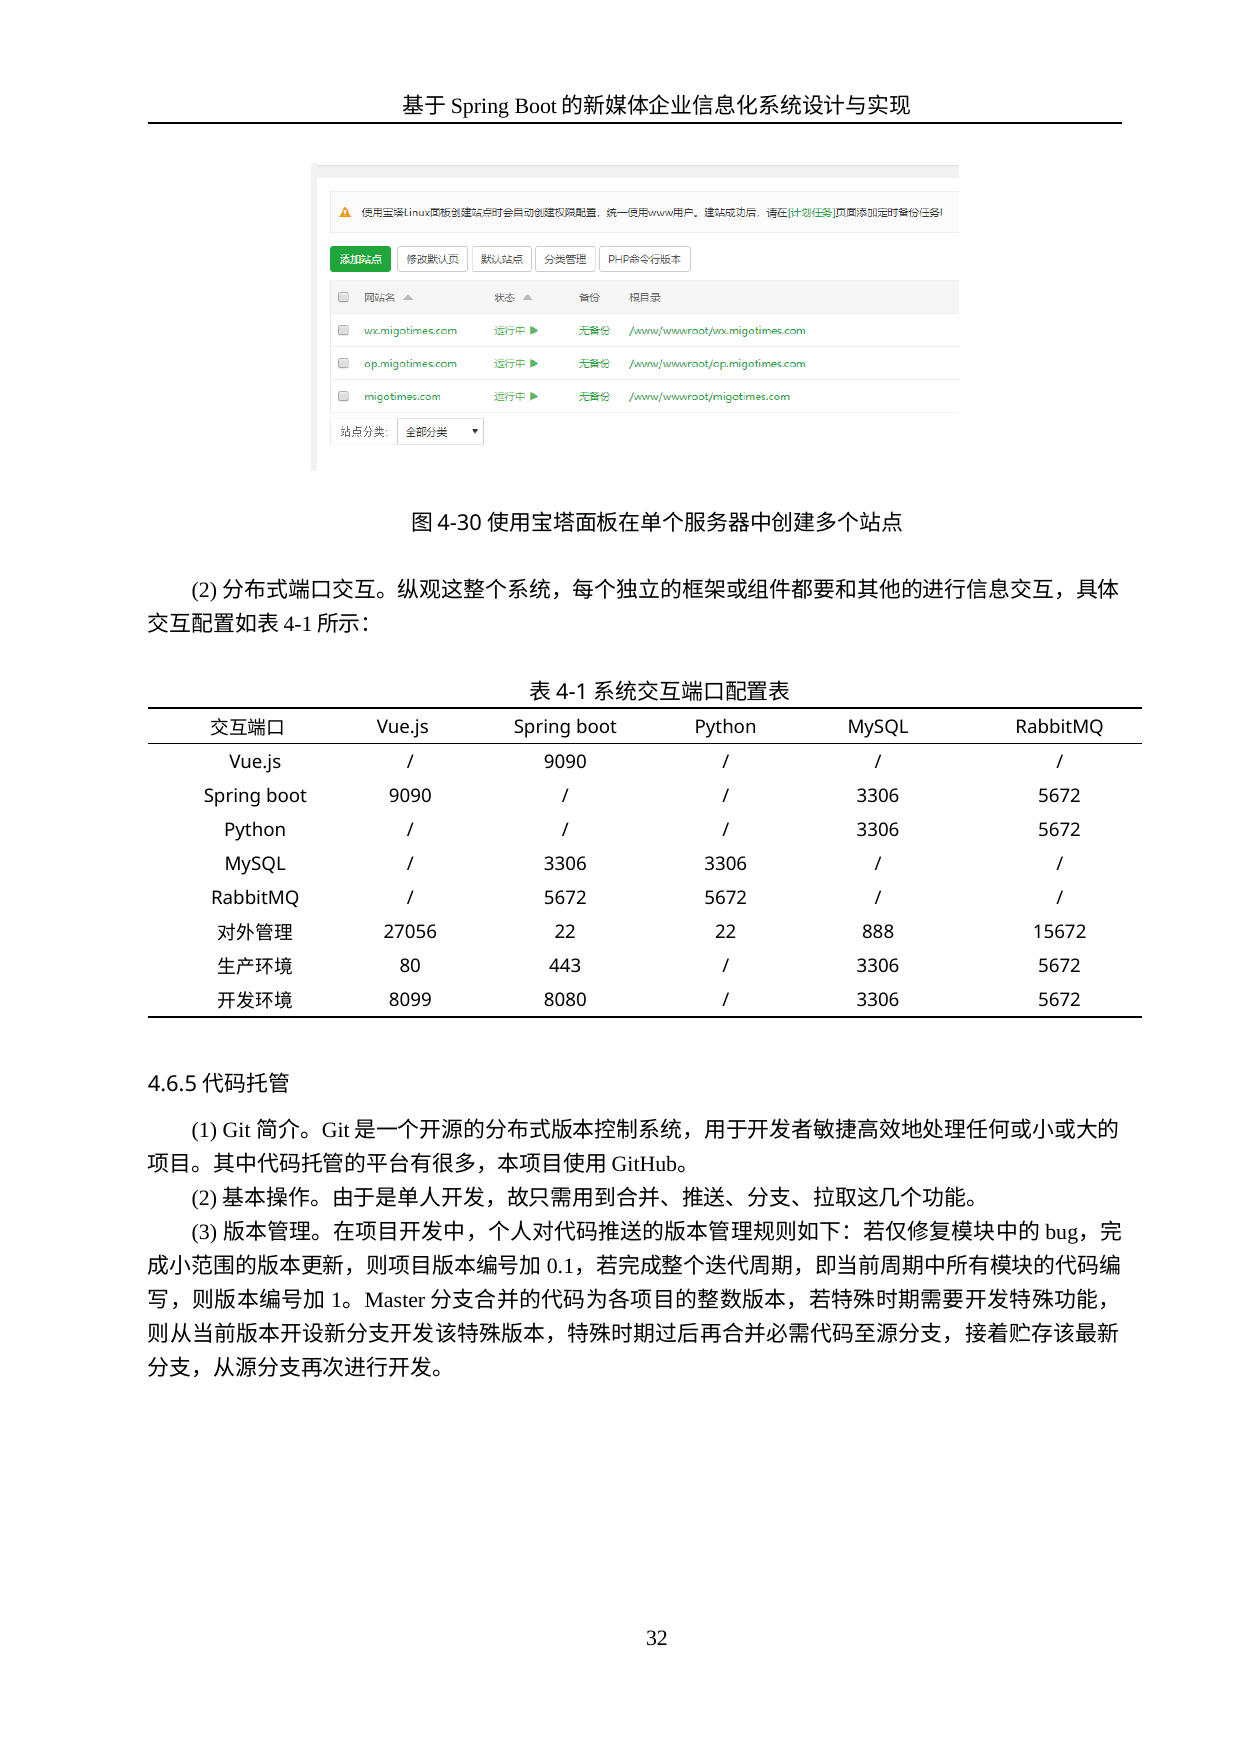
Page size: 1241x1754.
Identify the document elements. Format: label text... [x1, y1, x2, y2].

table_cell 9090 / / 3306 5672 22 443 8080 [458, 744, 635, 1016]
table_cell / 9090 / / / 27056 80 8099 [325, 744, 458, 1016]
table_header 交互端口 [148, 709, 310, 743]
text 图4-30 使用宝塔面板在单个服务器中创建多个站点 [148, 503, 1122, 537]
table_header Vue.js [310, 709, 458, 743]
text 表4-1 系统交互端口配置表 [148, 673, 1122, 707]
text (1) Git 简介。Git是一个开源的分布式版本控制系统，用于开发者敏捷高效地处理任何或小或大的项目。其中代码托管的平台有很多，本项目使用GitHub。 [148, 1111, 1122, 1179]
text (2) 分布式端口交互。纵观这整个系统，每个独立的框架或组件都要和其他的进行信息交互，具体交互配置如表4-1所示： [148, 571, 1122, 639]
text (3) 版本管理。在项目开发中，个人对代码推送的版本管理规则如下：若仅修复模块中的bug，完成小范围的版本更新，则项目版本编号加0.1，若完成整个迭代周期，即当前周期中所有模块的代码编写，则版本编号加1。Master分支合并的代码为各项目的整数版本，若特殊时期需要开发特殊功能，则从当前版本开设新分支开发该特殊版本，特殊时期过后再合并必需代码至源分支，接着贮存该最新分支，从源分支再次进行开发。 [148, 1213, 1122, 1383]
table_header Python [635, 709, 778, 743]
text (2) 基本操作。由于是单人开发，故只需用到合并、推送、分支、拉取这几个功能。 [148, 1179, 1122, 1213]
table_header Spring boot [458, 709, 635, 743]
table_cell / 3306 3306 / / 888 3306 3306 [779, 744, 940, 1016]
subtitle 4.6.5 代码托管 [148, 1064, 1122, 1098]
table_header MySQL [779, 709, 940, 743]
table_cell Vue.js Spring boot Python MySQL RabbitMQ 对外管理 生产环境 开发环境 [148, 744, 325, 1016]
table_cell / 5672 5672 / / 15672 5672 5672 [940, 744, 1142, 1016]
table_cell / / / 3306 5672 22 / / [635, 744, 778, 1016]
table_header RabbitMQ [940, 709, 1142, 743]
picture [311, 163, 959, 471]
